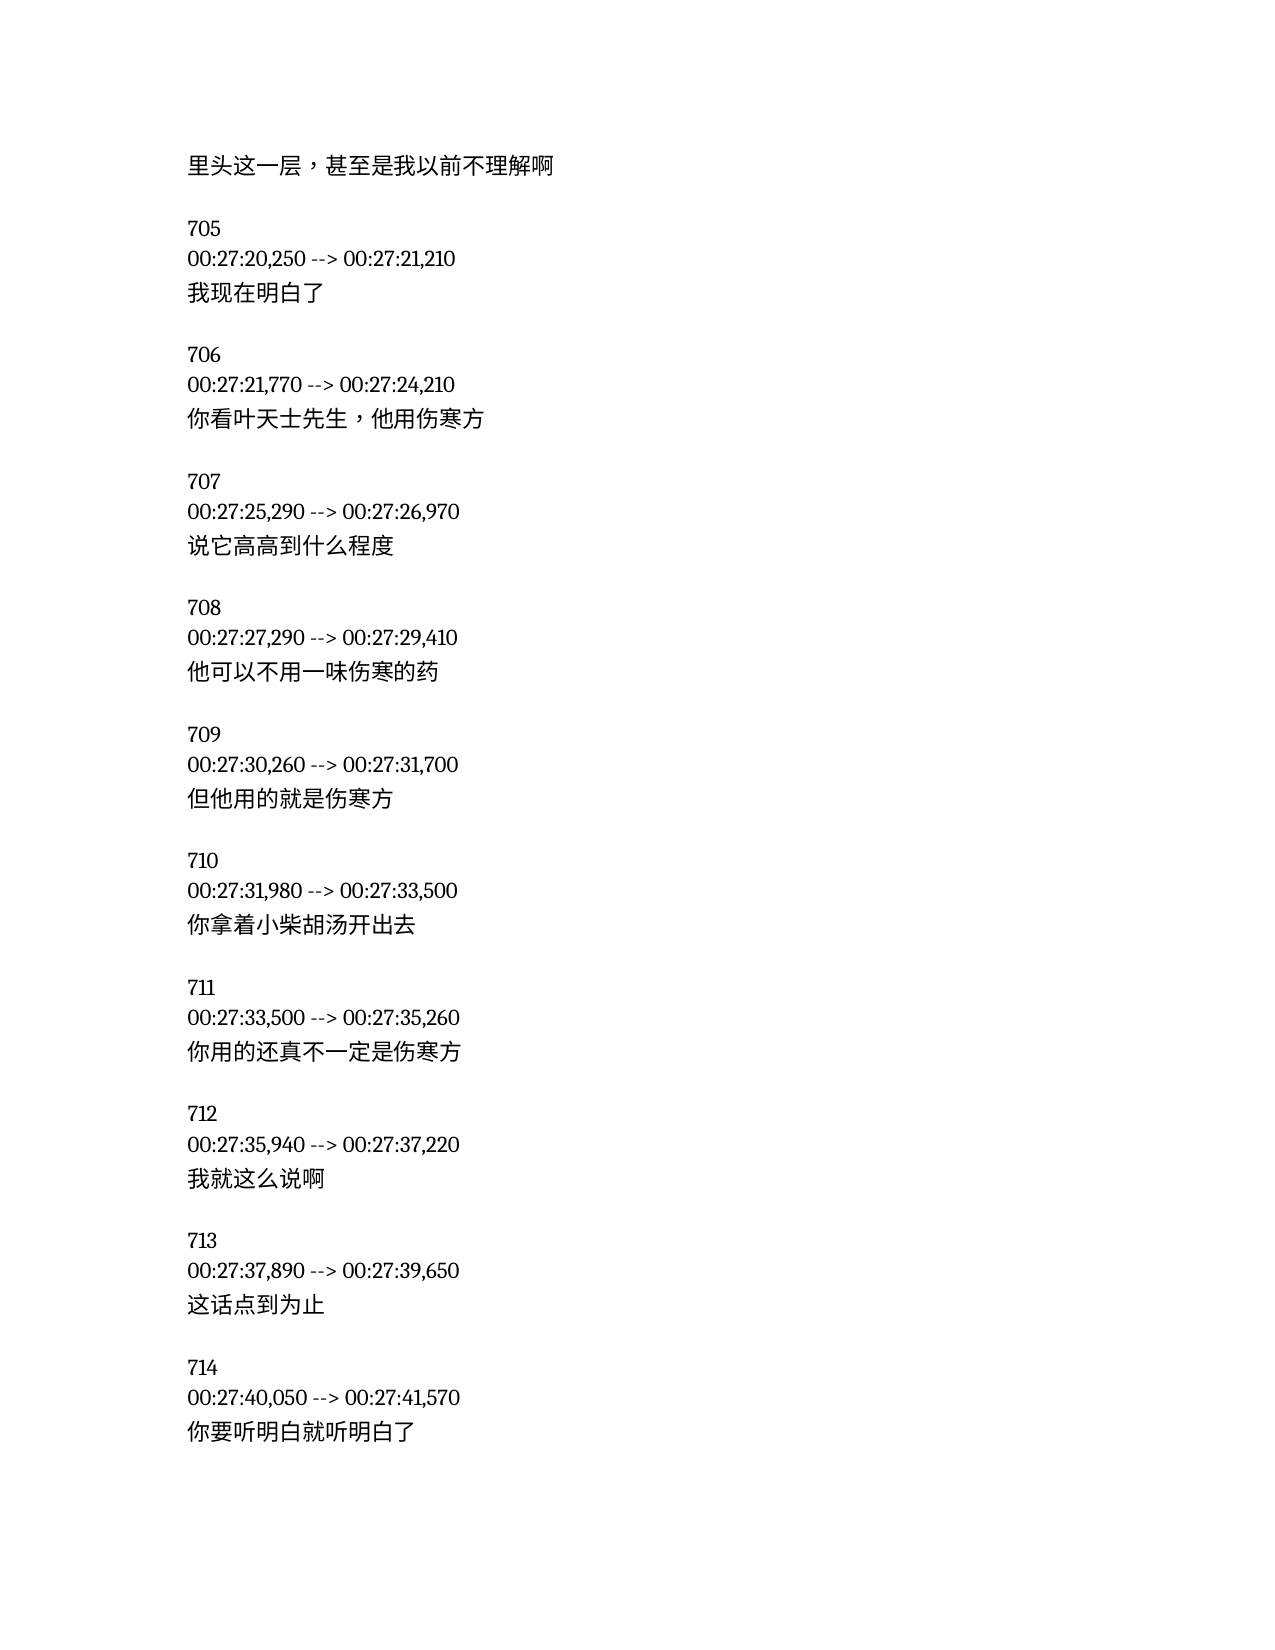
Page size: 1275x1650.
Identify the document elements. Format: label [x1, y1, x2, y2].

text [187, 150, 1087, 1477]
